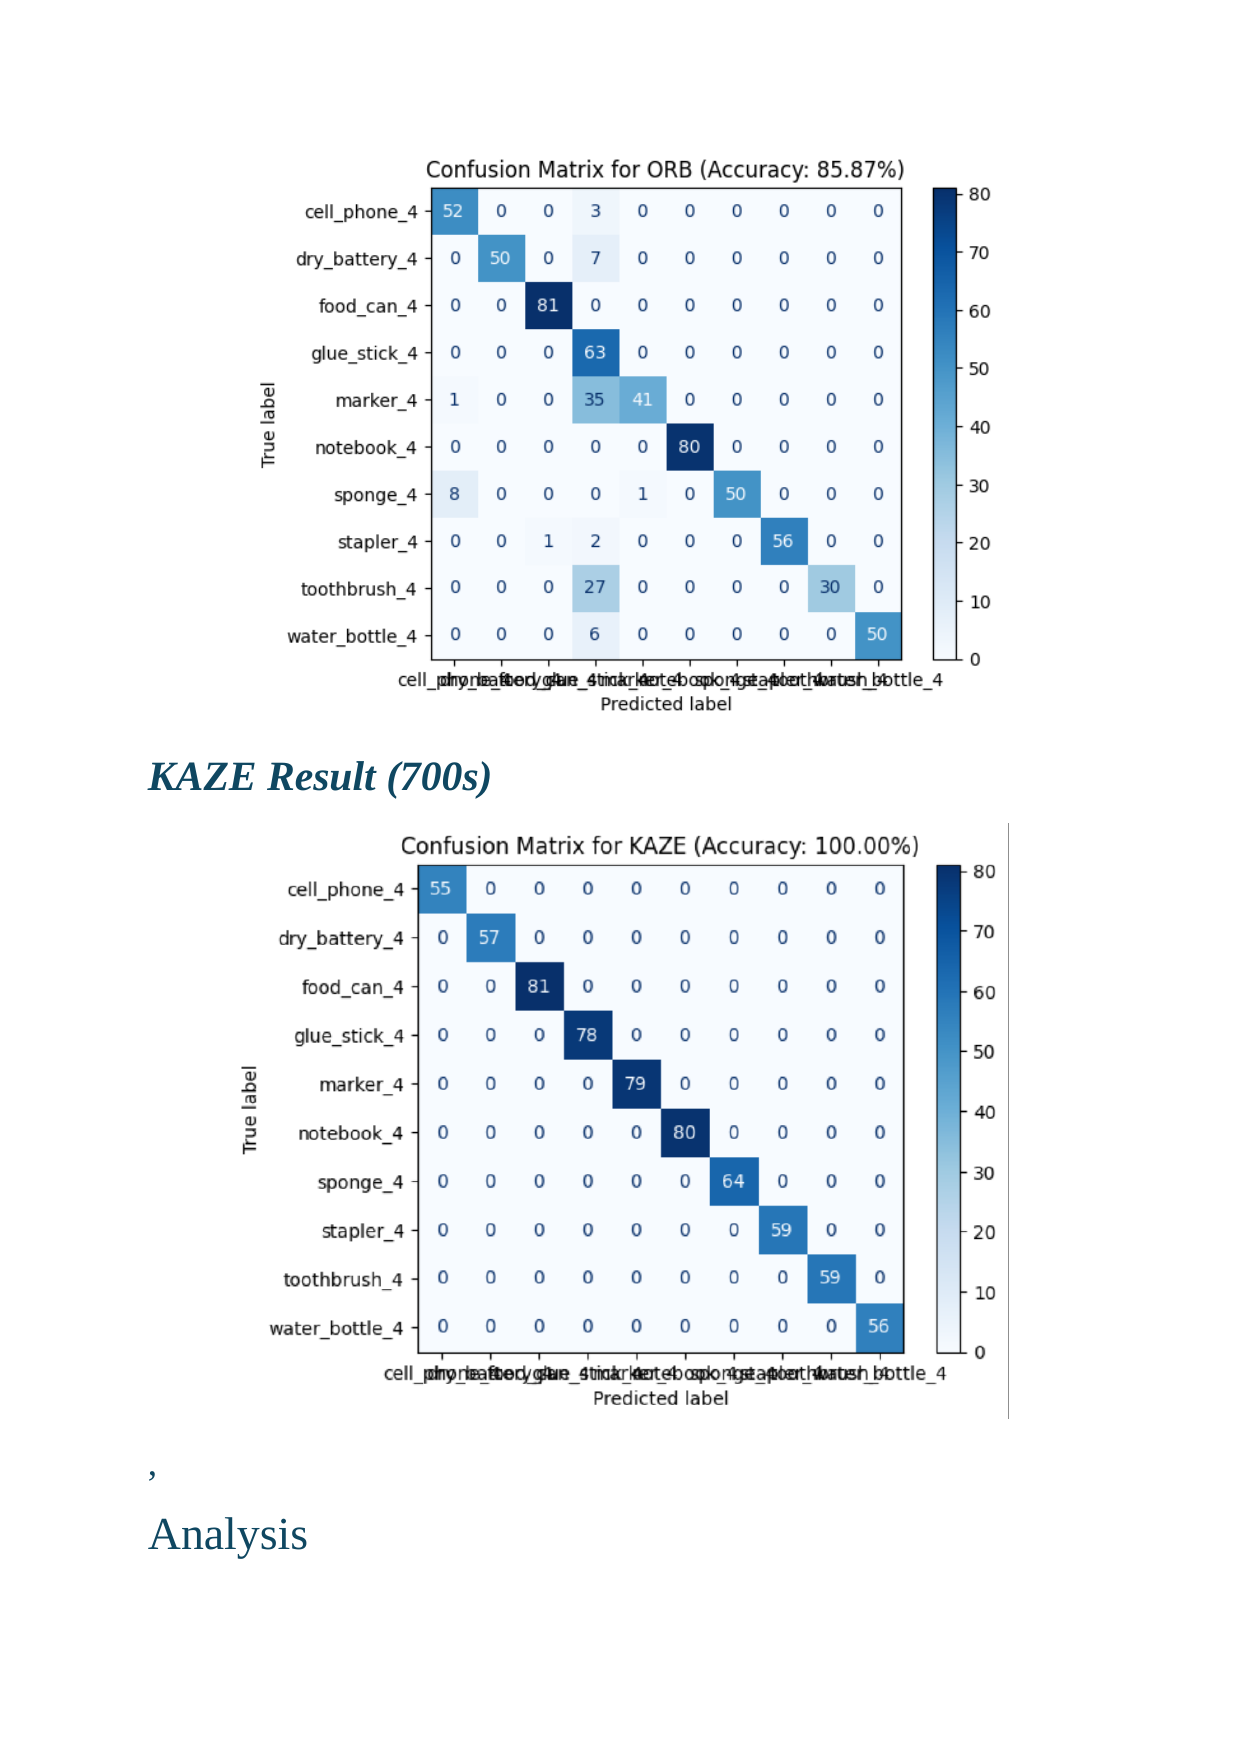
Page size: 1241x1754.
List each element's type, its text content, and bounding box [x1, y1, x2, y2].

picture [249, 147, 1003, 727]
text Analysis [148, 1507, 1093, 1559]
text , [148, 1441, 1093, 1484]
text KAZE Result (700s) [148, 751, 1093, 799]
picture [231, 823, 1009, 1419]
